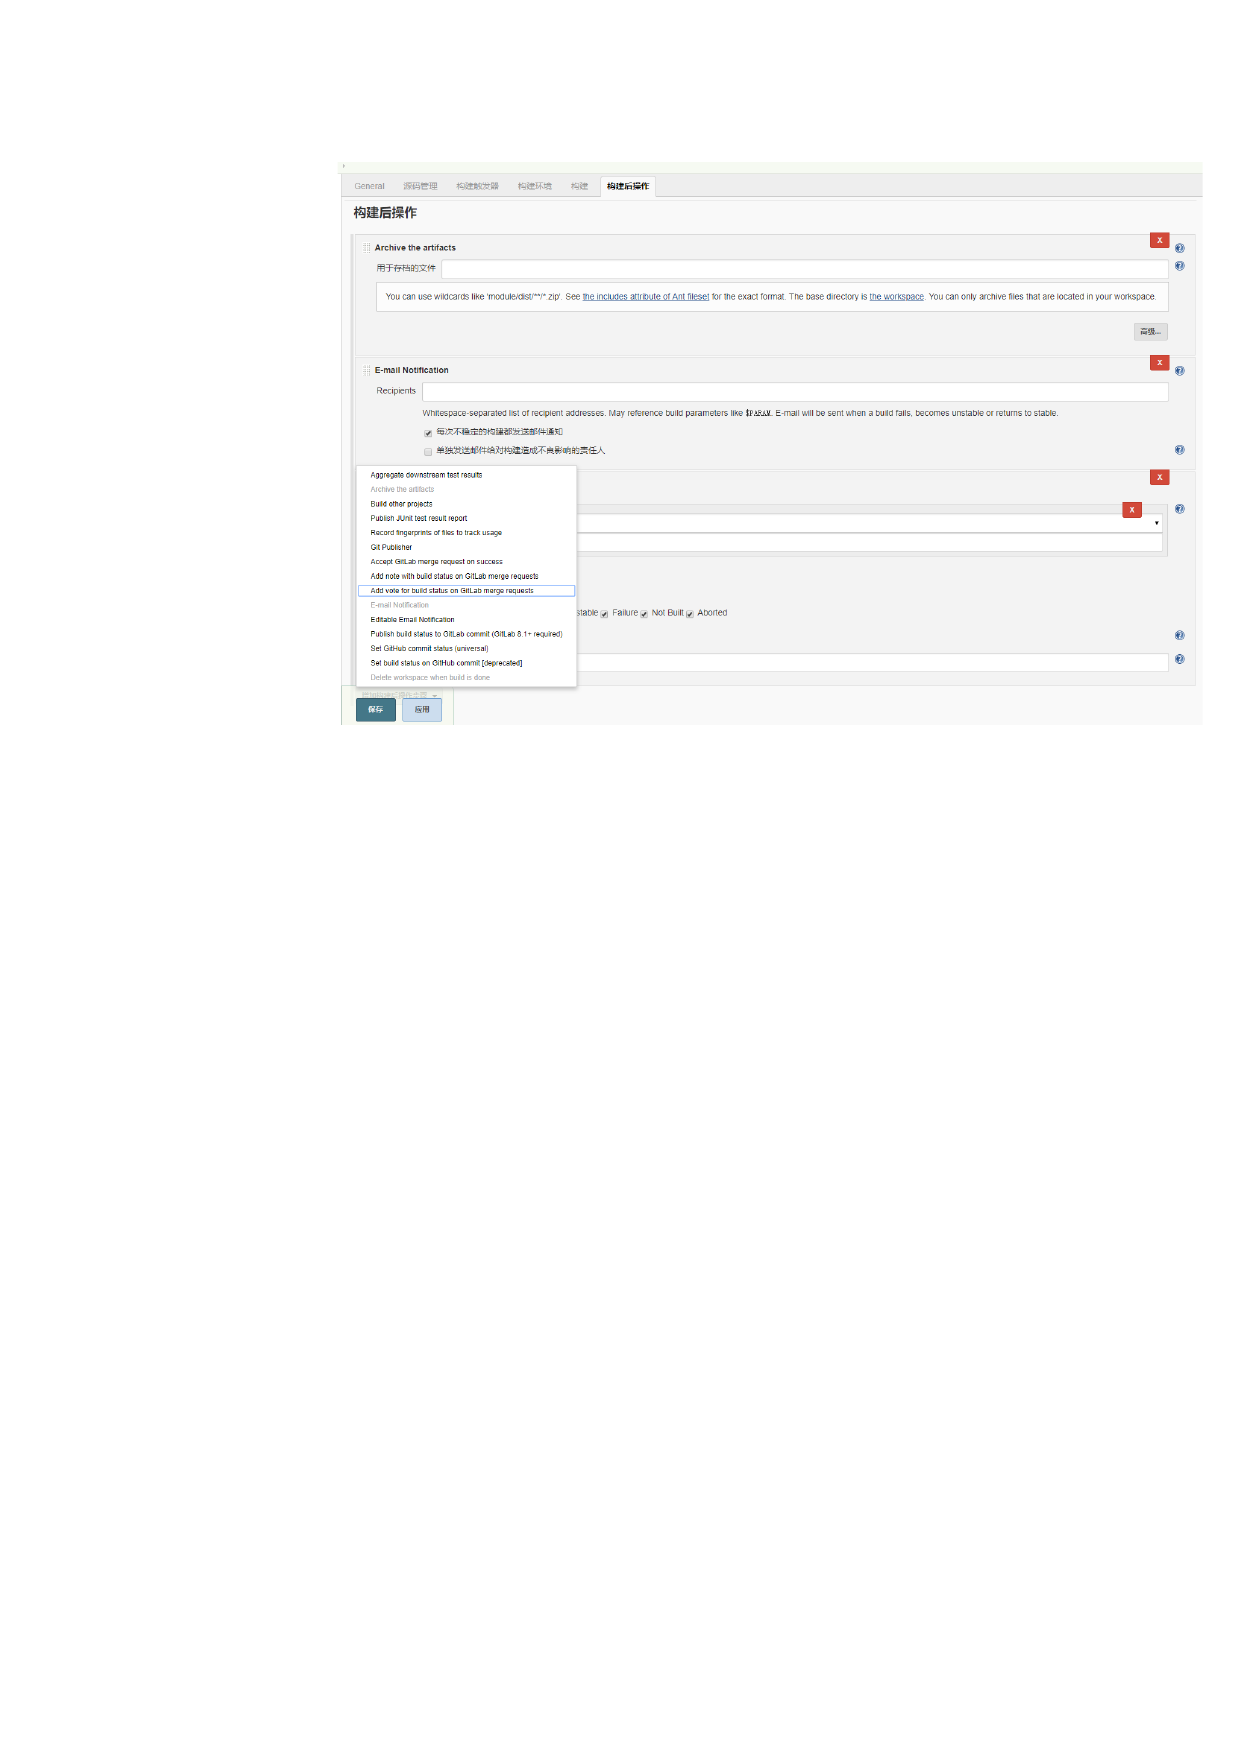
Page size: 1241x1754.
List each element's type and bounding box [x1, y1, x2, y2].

picture [337, 162, 1203, 725]
